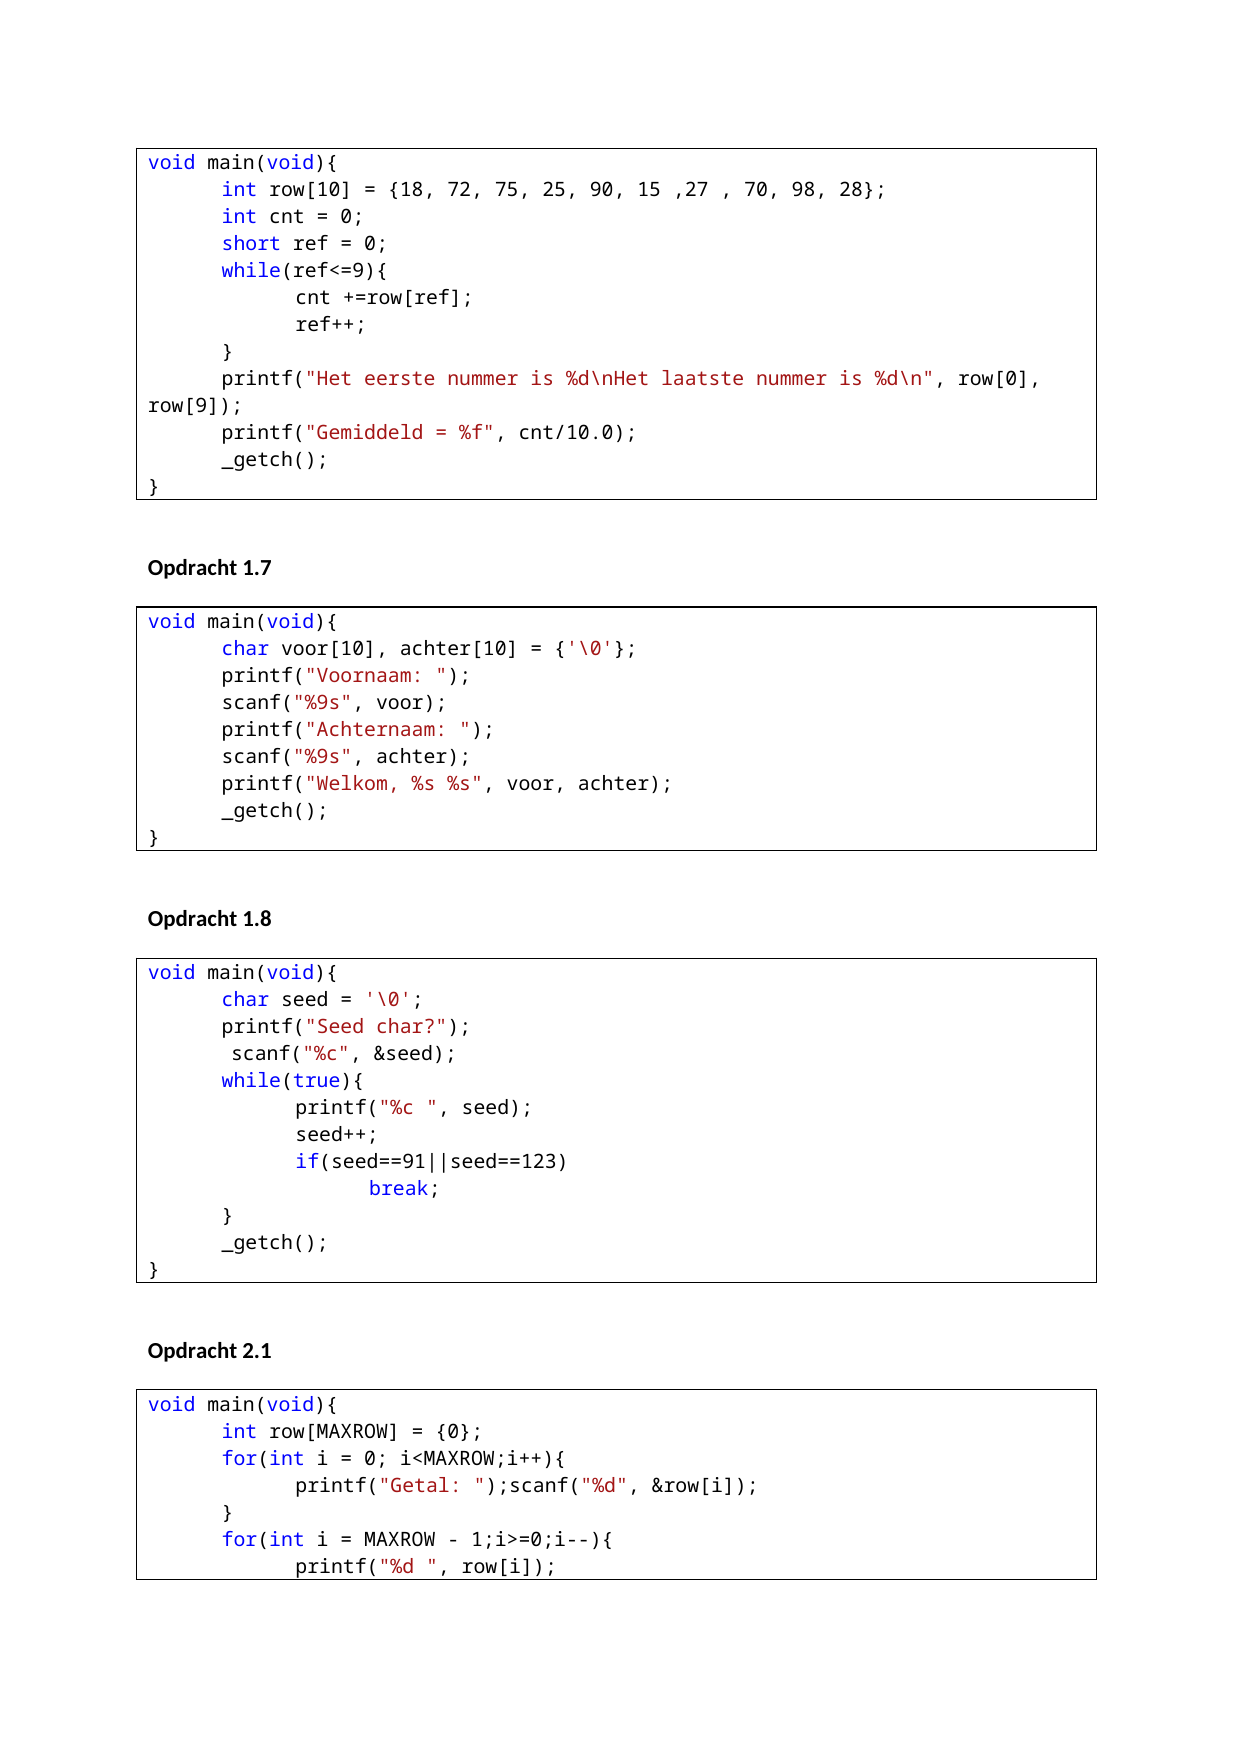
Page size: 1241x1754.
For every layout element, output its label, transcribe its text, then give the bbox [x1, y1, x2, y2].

table_header void main(void){ char seed = '\0'; printf("Seed char?"); scanf("%c", &seed); while(true){ printf("%c ", seed); seed++; if(seed==91||seed==123) break; } _getch(); } [137, 959, 1096, 1282]
text Opdracht 1.8 [148, 904, 1093, 932]
text Opdracht 2.1 [148, 1336, 1093, 1364]
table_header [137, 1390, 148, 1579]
text Opdracht 1.7 [148, 553, 1093, 581]
table_header void main(void){ char voor[10], achter[10] = {'\0'}; printf("Voornaam: "); scanf("%9s", voor); printf("Achternaam: "); scanf("%9s", achter); printf("Welkom, %s %s", voor, achter); _getch(); } [137, 608, 1096, 850]
table_header void main(void){ int row[10] = {18, 72, 75, 25, 90, 15 ,27 , 70, 98, 28}; int cnt = 0; short ref = 0; while(ref<=9){ cnt +=row[ref]; ref++; } printf("Het eerste nummer is %d\nHet laatste nummer is %d\n", row[0], row[9]); printf("Gemiddeld = %f", cnt/10.0); _getch(); } [137, 149, 1096, 499]
